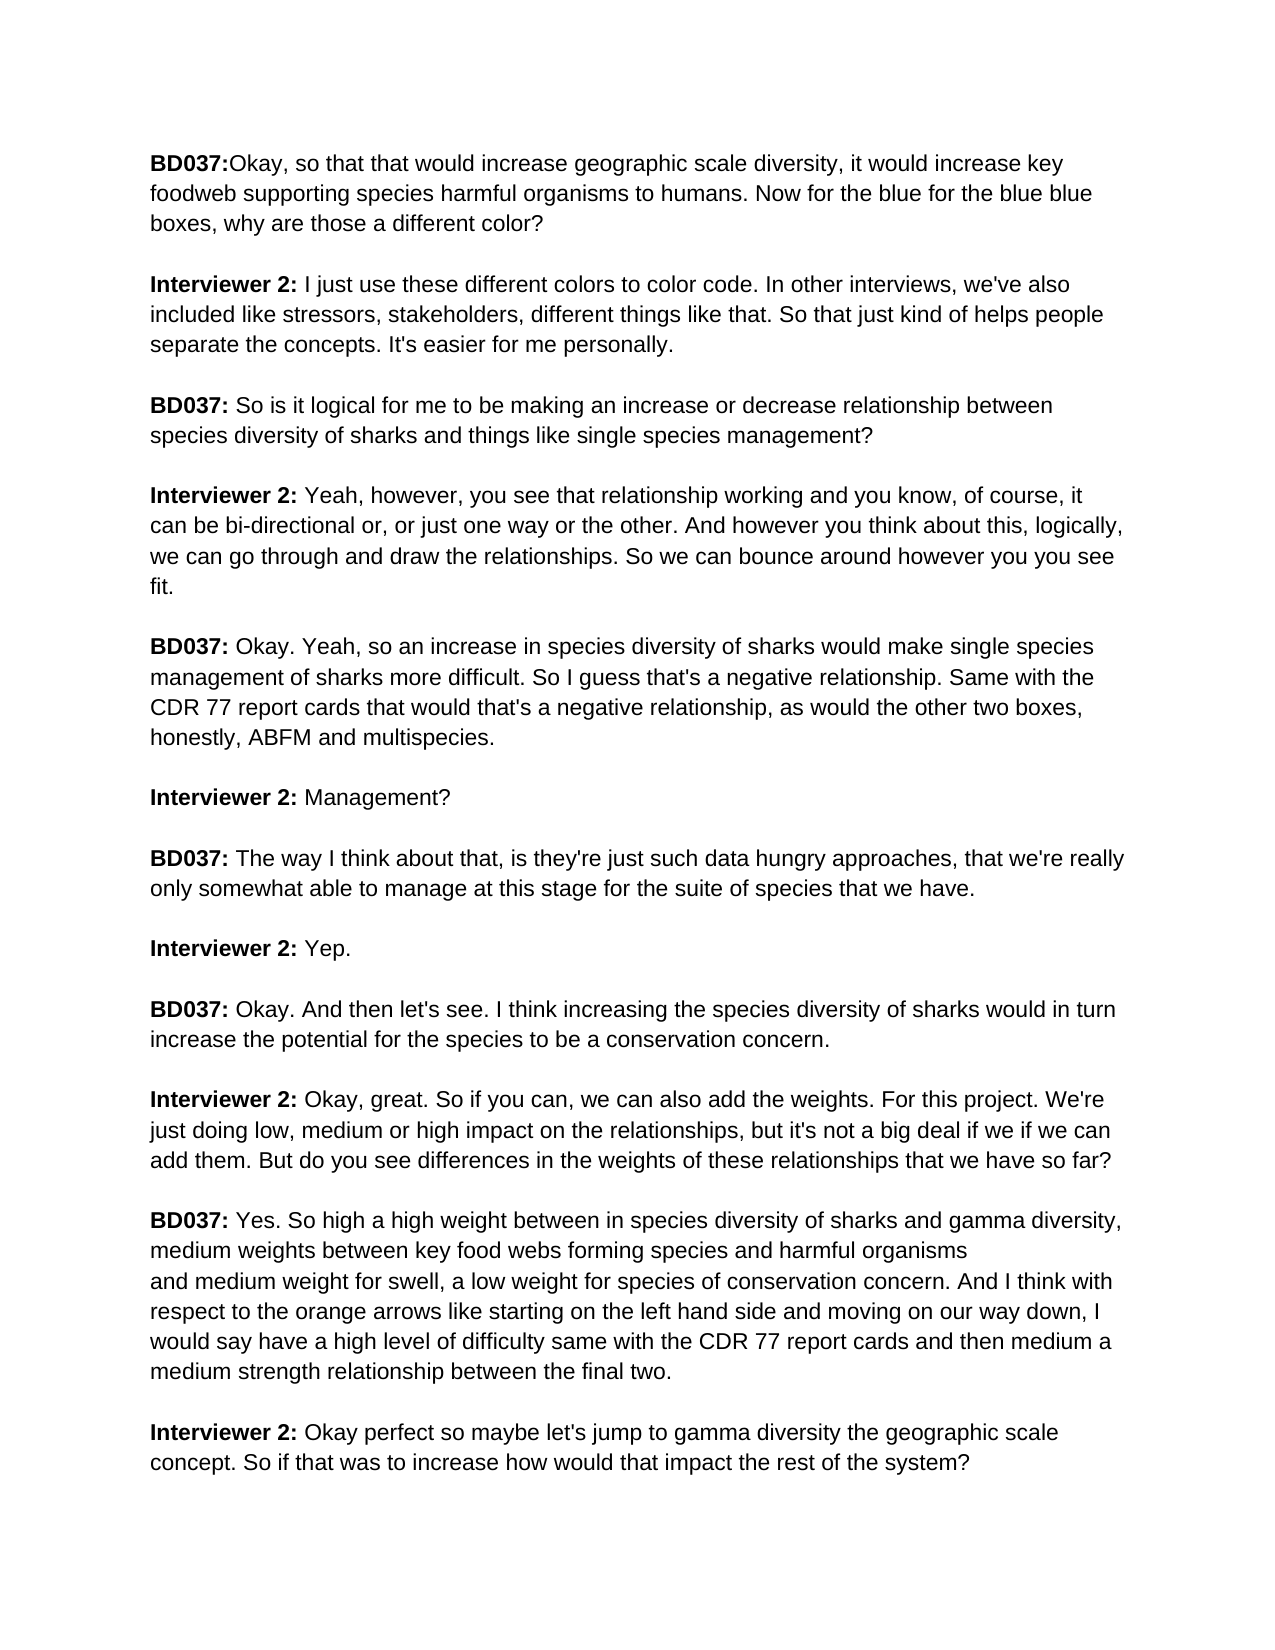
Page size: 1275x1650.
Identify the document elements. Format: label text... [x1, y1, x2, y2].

text BD037: So is it logical for me to be making an increase or decrease relationship between species diversity of sharks and things like single species management? [150, 392, 1125, 448]
text Interviewer 2: Okay, great. So if you can, we can also add the weights. For this project. We're just doing low, medium or high impact on the relationships, but it's not a big deal if we if we can add them. But do you see differences in the weights of these relationships that we have so far? [150, 1086, 1125, 1173]
text Interviewer 2: I just use these different colors to color code. In other interviews, we've also included like stressors, stakeholders, different things like that. So that just kind of helps people separate the concepts. It's easier for me personally. [150, 271, 1125, 358]
text Interviewer 2: Yeah, however, you see that relationship working and you know, of course, it can be bi-directional or, or just one way or the other. And however you think about this, logically, we can go through and draw the relationships. So we can bounce around however you you see fit. [150, 482, 1125, 599]
text BD037: Okay. Yeah, so an increase in species diversity of sharks would make single species management of sharks more difficult. So I guess that's a negative relationship. Same with the CDR 77 report cards that would that's a negative relationship, as would the other two boxes, honestly, ABFM and multispecies. [150, 633, 1125, 750]
text and medium weight for swell, a low weight for species of conservation concern. And I think with respect to the orange arrows like starting on the left hand side and moving on our way down, I would say have a high level of difficulty same with the CDR 77 report cards and then medium a medium strength relationship between the final two. [150, 1268, 1125, 1385]
text BD037: Okay. And then let's see. I think increasing the species diversity of sharks would in turn increase the potential for the species to be a conservation concern. [150, 996, 1125, 1052]
text Interviewer 2: Okay perfect so maybe let's jump to gamma diversity the geographic scale concept. So if that was to increase how would that impact the rest of the system? [150, 1419, 1125, 1475]
text BD037: The way I think about that, is they're just such data hungry approaches, that we're really only somewhat able to manage at this stage for the suite of species that we have. [150, 845, 1125, 901]
text Interviewer 2: Management? [150, 784, 1125, 811]
text BD037: Yes. So high a high weight between in species diversity of sharks and gamma diversity, medium weights between key food webs forming species and harmful organisms [150, 1207, 1125, 1264]
text Interviewer 2: Yep. [150, 935, 1125, 962]
text BD037:Okay, so that that would increase geographic scale diversity, it would increase key foodweb supporting species harmful organisms to humans. Now for the blue for the blue blue boxes, why are those a different color? [150, 150, 1125, 237]
